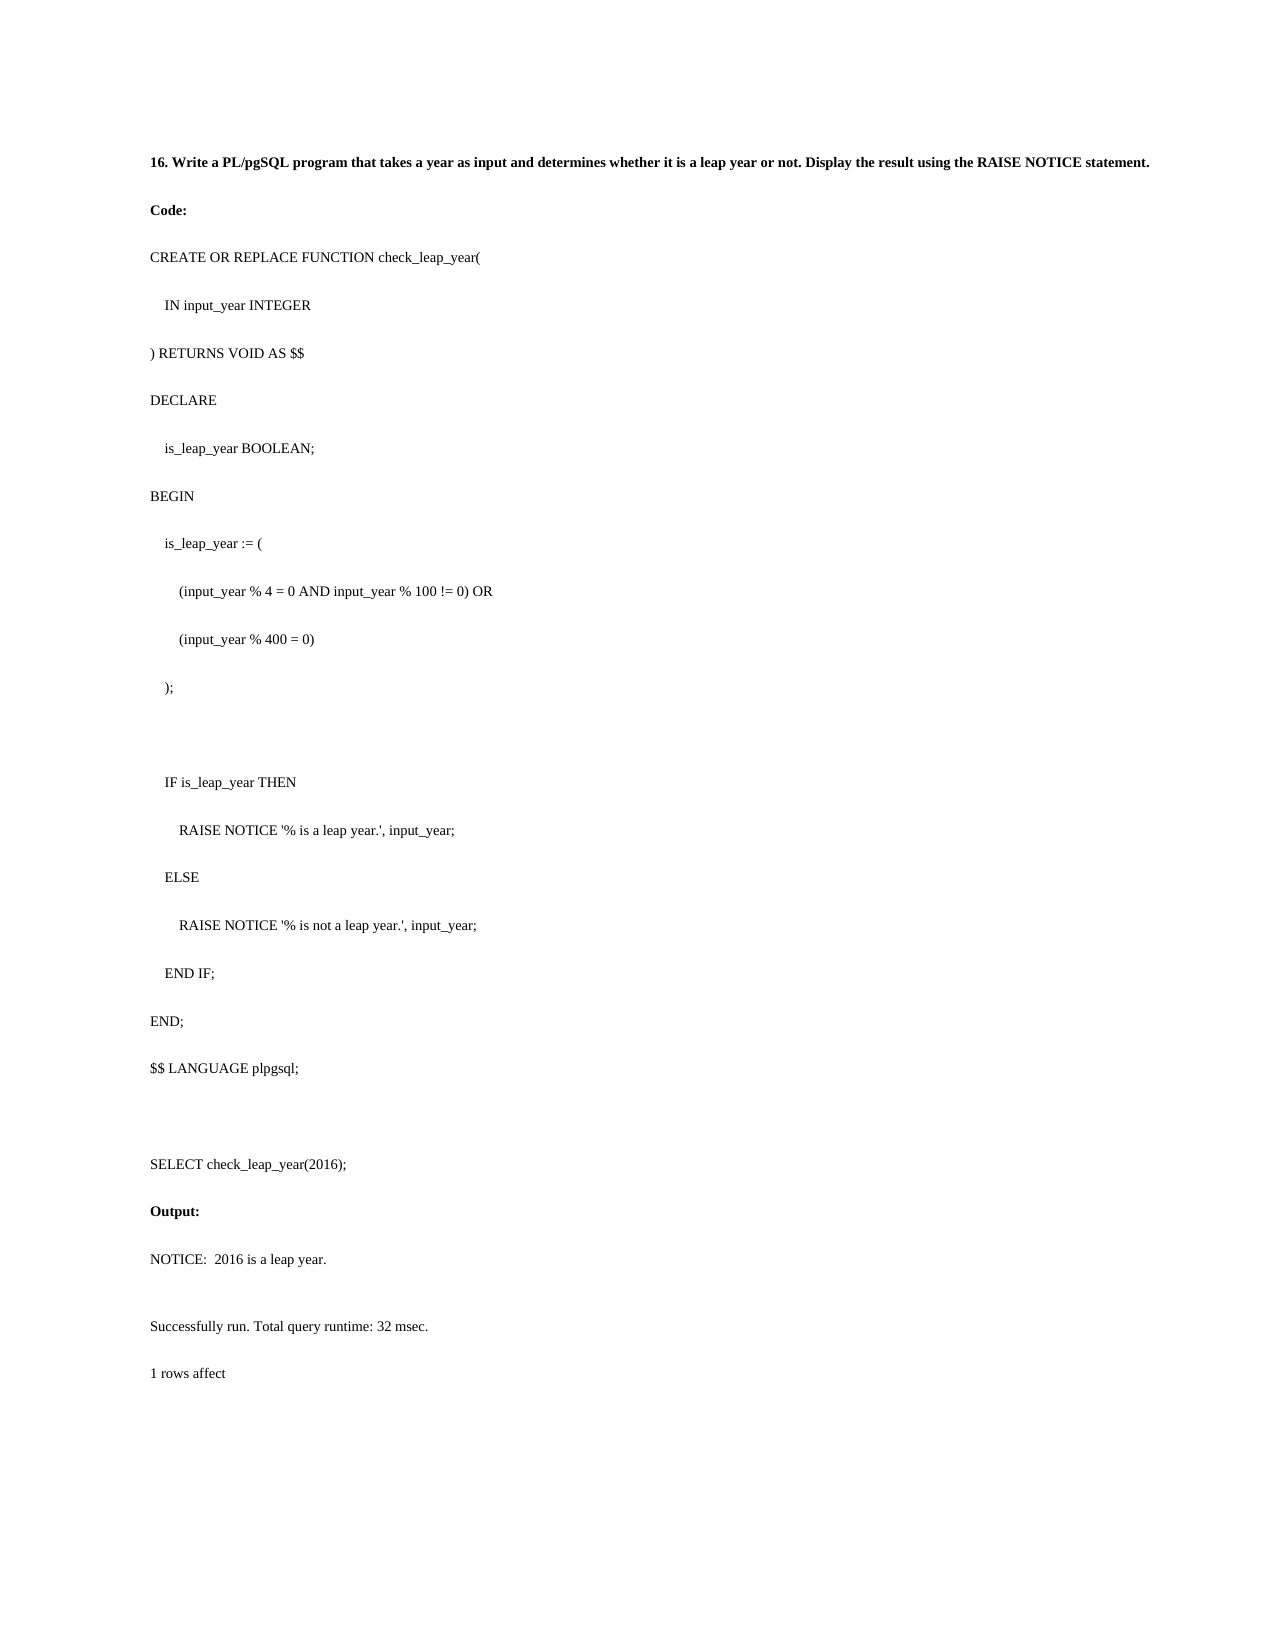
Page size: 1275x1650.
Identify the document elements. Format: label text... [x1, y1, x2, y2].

text CREATE OR REPLACE FUNCTION check_leap_year( [150, 237, 1275, 266]
text $$ LANGUAGE plpgsql; [150, 1048, 1275, 1077]
text ELSE [150, 857, 1275, 886]
text is_leap_year := ( [150, 523, 1275, 552]
text RAISE NOTICE '% is not a leap year.', input_year; [150, 905, 1275, 934]
text is_leap_year BOOLEAN; [150, 428, 1275, 457]
text BEGIN [150, 476, 1275, 504]
text ); [150, 666, 1275, 695]
text DECLARE [150, 380, 1275, 409]
text END IF; [150, 953, 1275, 981]
text Successfully run. Total query runtime: 32 msec. [150, 1306, 1275, 1334]
text IN input_year INTEGER [150, 285, 1275, 313]
text 1 rows affect [150, 1353, 1275, 1382]
text Output: [150, 1191, 1275, 1220]
text (input_year % 400 = 0) [150, 619, 1275, 647]
text END; [150, 1000, 1275, 1029]
text (input_year % 4 = 0 AND input_year % 100 != 0) OR [150, 571, 1275, 600]
text NOTICE: 2016 is a leap year. [150, 1239, 1275, 1268]
text Code: [150, 189, 1275, 218]
text IF is_leap_year THEN [150, 762, 1275, 791]
text RAISE NOTICE '% is a leap year.', input_year; [150, 809, 1275, 838]
text ) RETURNS VOID AS $$ [150, 332, 1275, 361]
text SELECT check_leap_year(2016); [150, 1143, 1275, 1172]
text 16. Write a PL/pgSQL program that takes a year as input and determines whether it is a leap year or not. Display the result using the RAISE NOTICE statement. [150, 142, 1275, 170]
